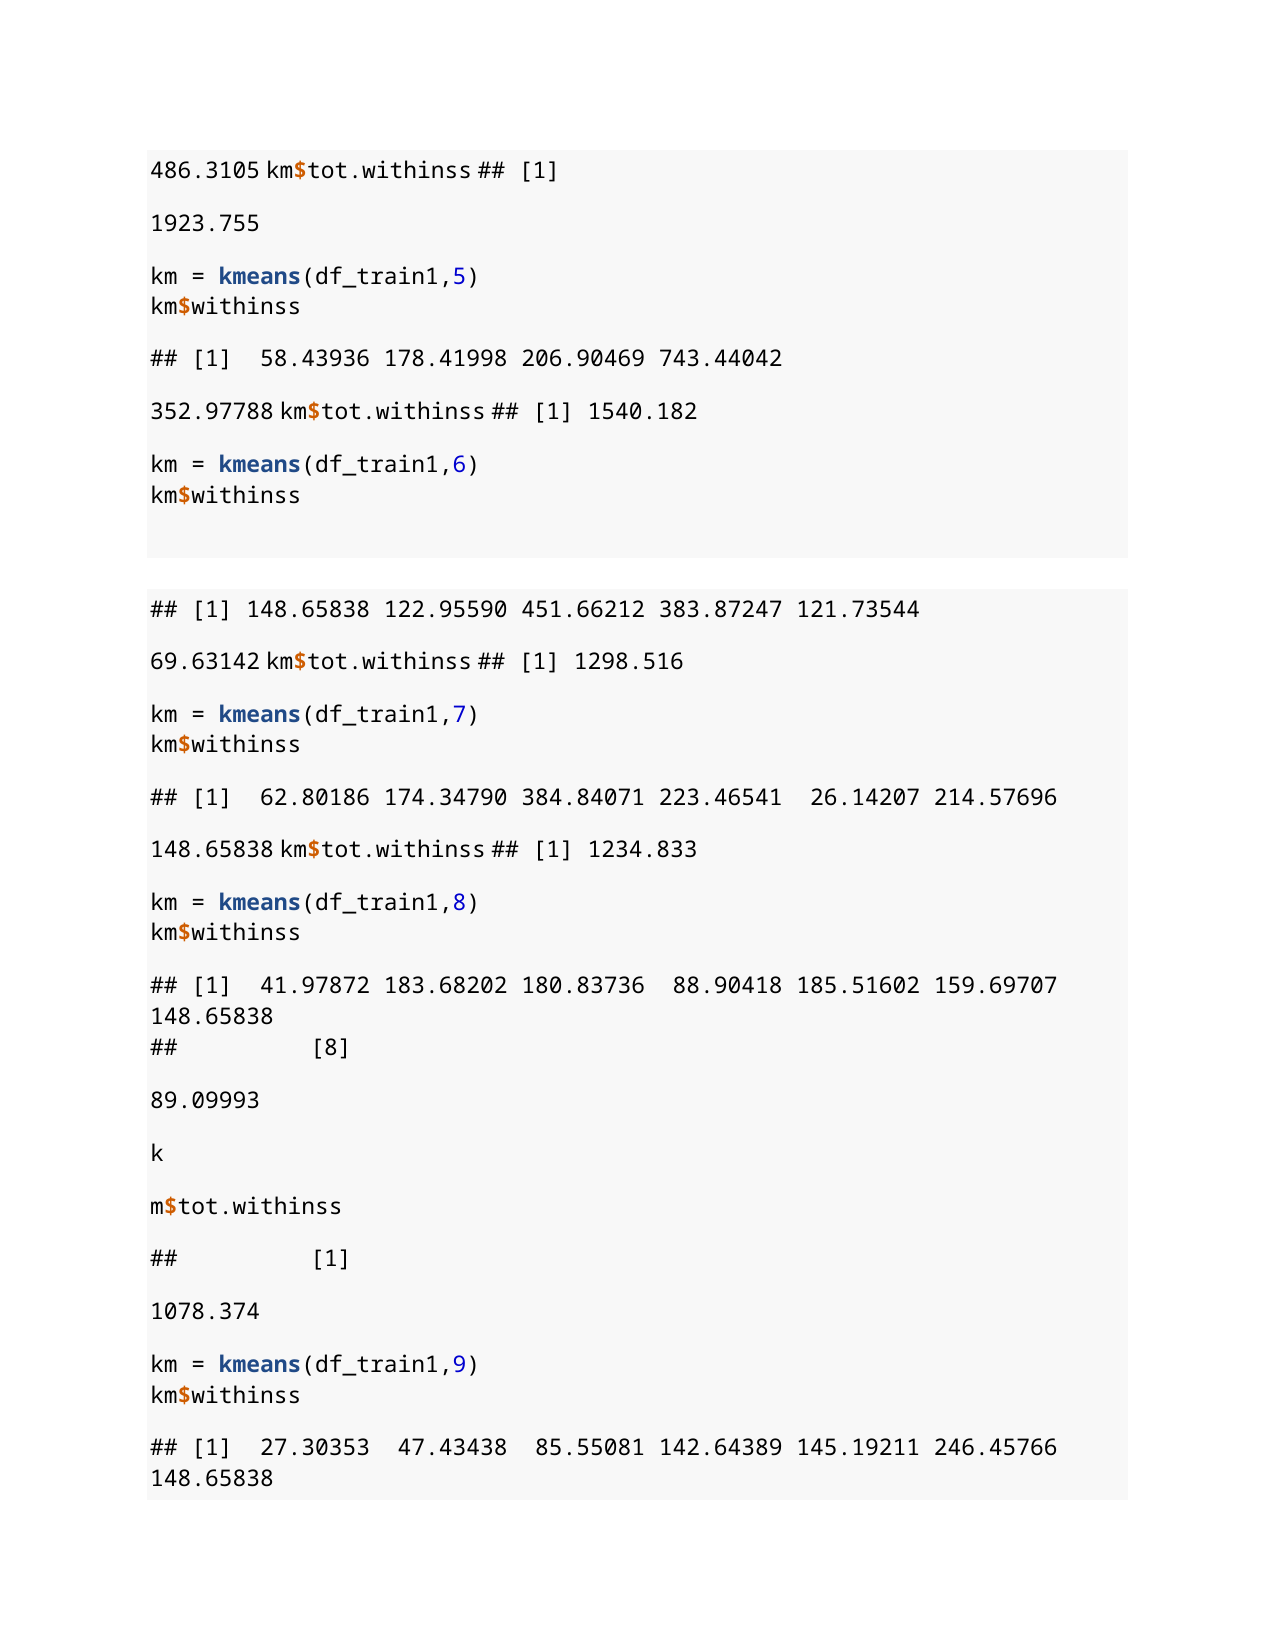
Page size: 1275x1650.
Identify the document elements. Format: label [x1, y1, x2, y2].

table_header [147, 150, 1128, 558]
table_header [147, 589, 1128, 1500]
